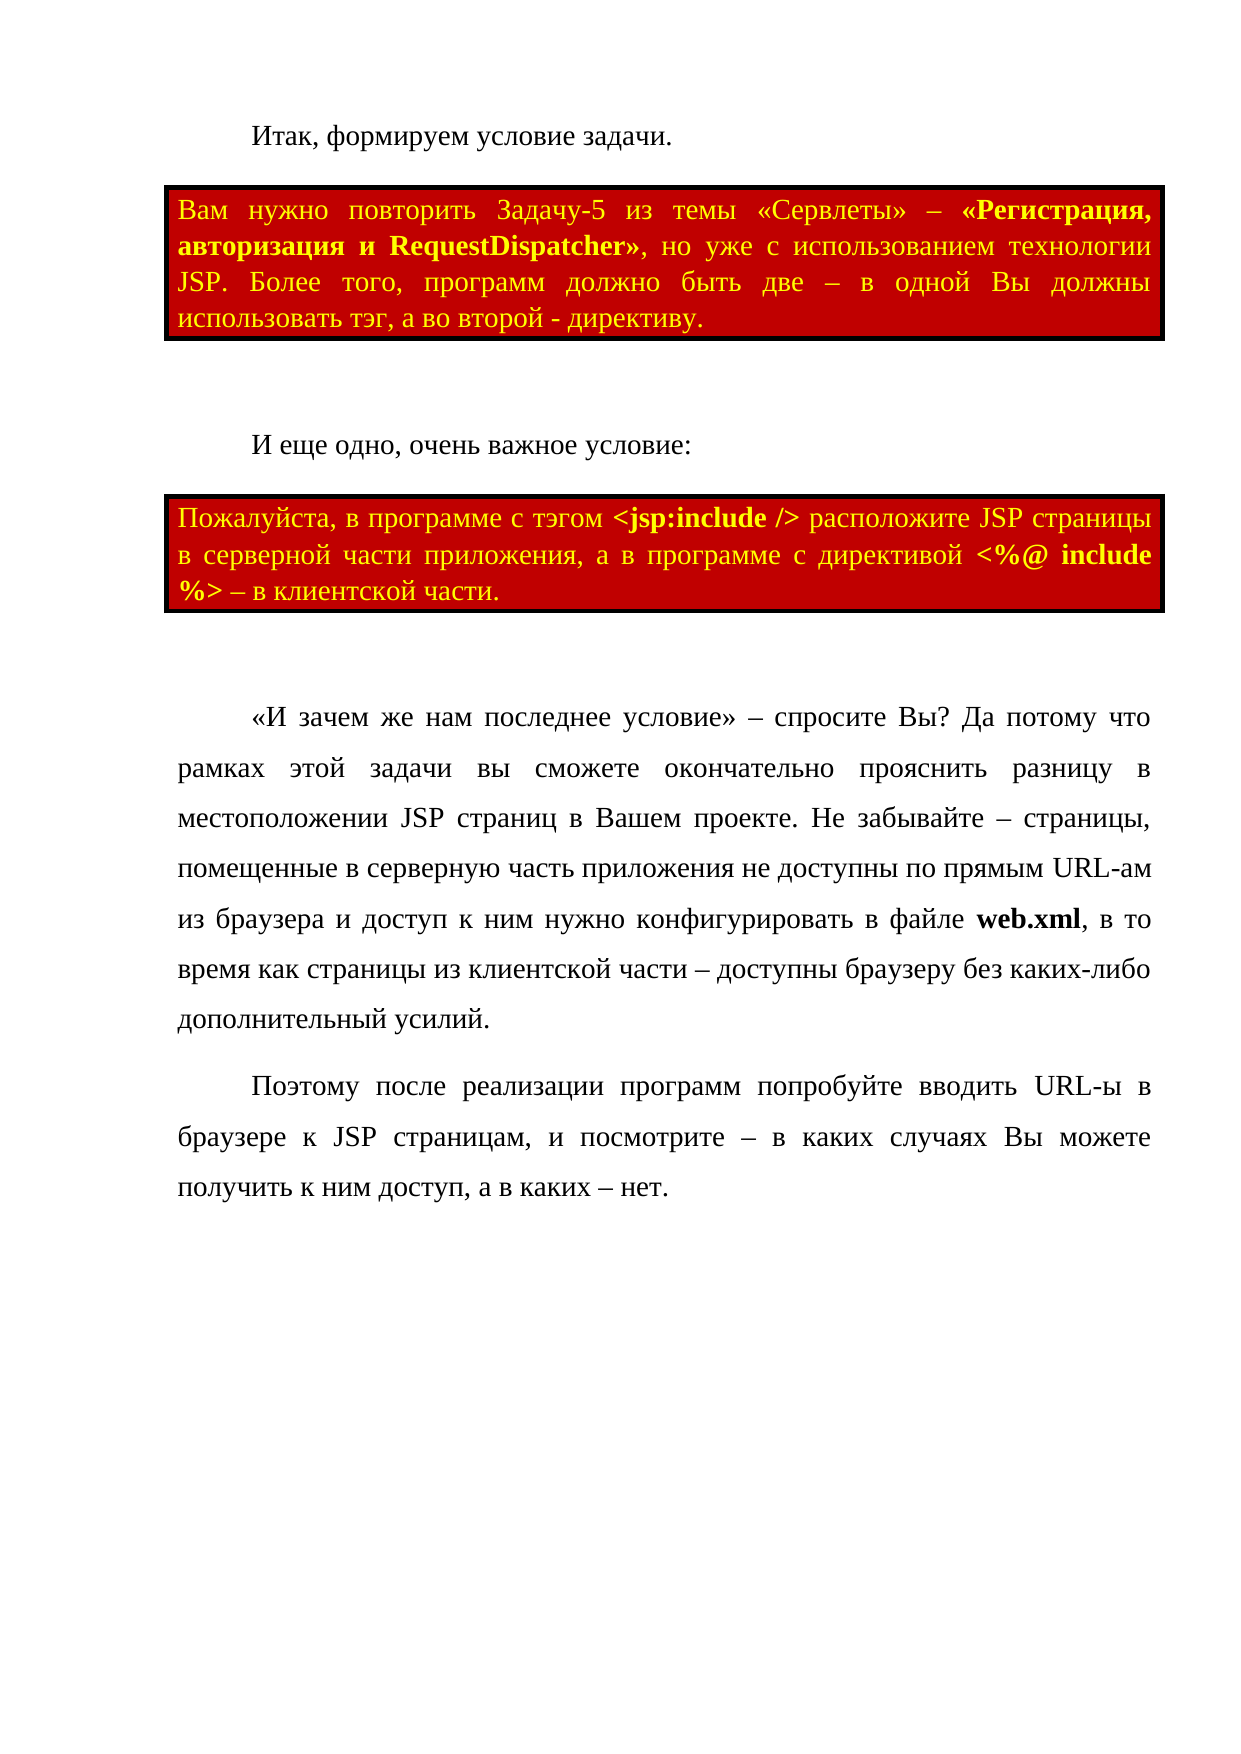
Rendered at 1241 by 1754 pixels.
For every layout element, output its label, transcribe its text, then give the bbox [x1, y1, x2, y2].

text Поэтому после реализации программ попробуйте вводить URL-ы в браузере к JSP страницам, и посмотрите – в каких случаях Вы можете получить к ним доступ, а в каких – нет. [177, 1068, 1152, 1202]
text «И зачем же нам последнее условие» – спросите Вы? Да потому что рамках этой задачи вы сможете окончательно прояснить разницу в местоположении JSP страниц в Вашем проекте. Не забывайте – страницы, помещенные в серверную часть приложения не доступны по прямым URL-ам из браузера и доступ к ним нужно конфигурировать в файле web.xml, в то время как страницы из клиентской части – доступны браузеру без каких-либо дополнительный усилий. [177, 699, 1152, 1035]
text Пожалуйста, в программе с тэгом <jsp:include /> расположите JSP страницы в серверной части приложения, а в программе с директивой <%@ include %> – в клиентской части. [169, 499, 1160, 609]
text Итак, формируем условие задачи. [177, 118, 1152, 152]
text Вам нужно повторить Задачу-5 из темы «Сервлеты» – «Регистрация, авторизация и RequestDispatcher», но уже с использованием технологии JSP. Более того, программ должно быть две – в одной Вы должны использовать тэг, а во второй - директиву. [169, 190, 1160, 336]
text И еще одно, очень важное условие: [177, 427, 1152, 460]
